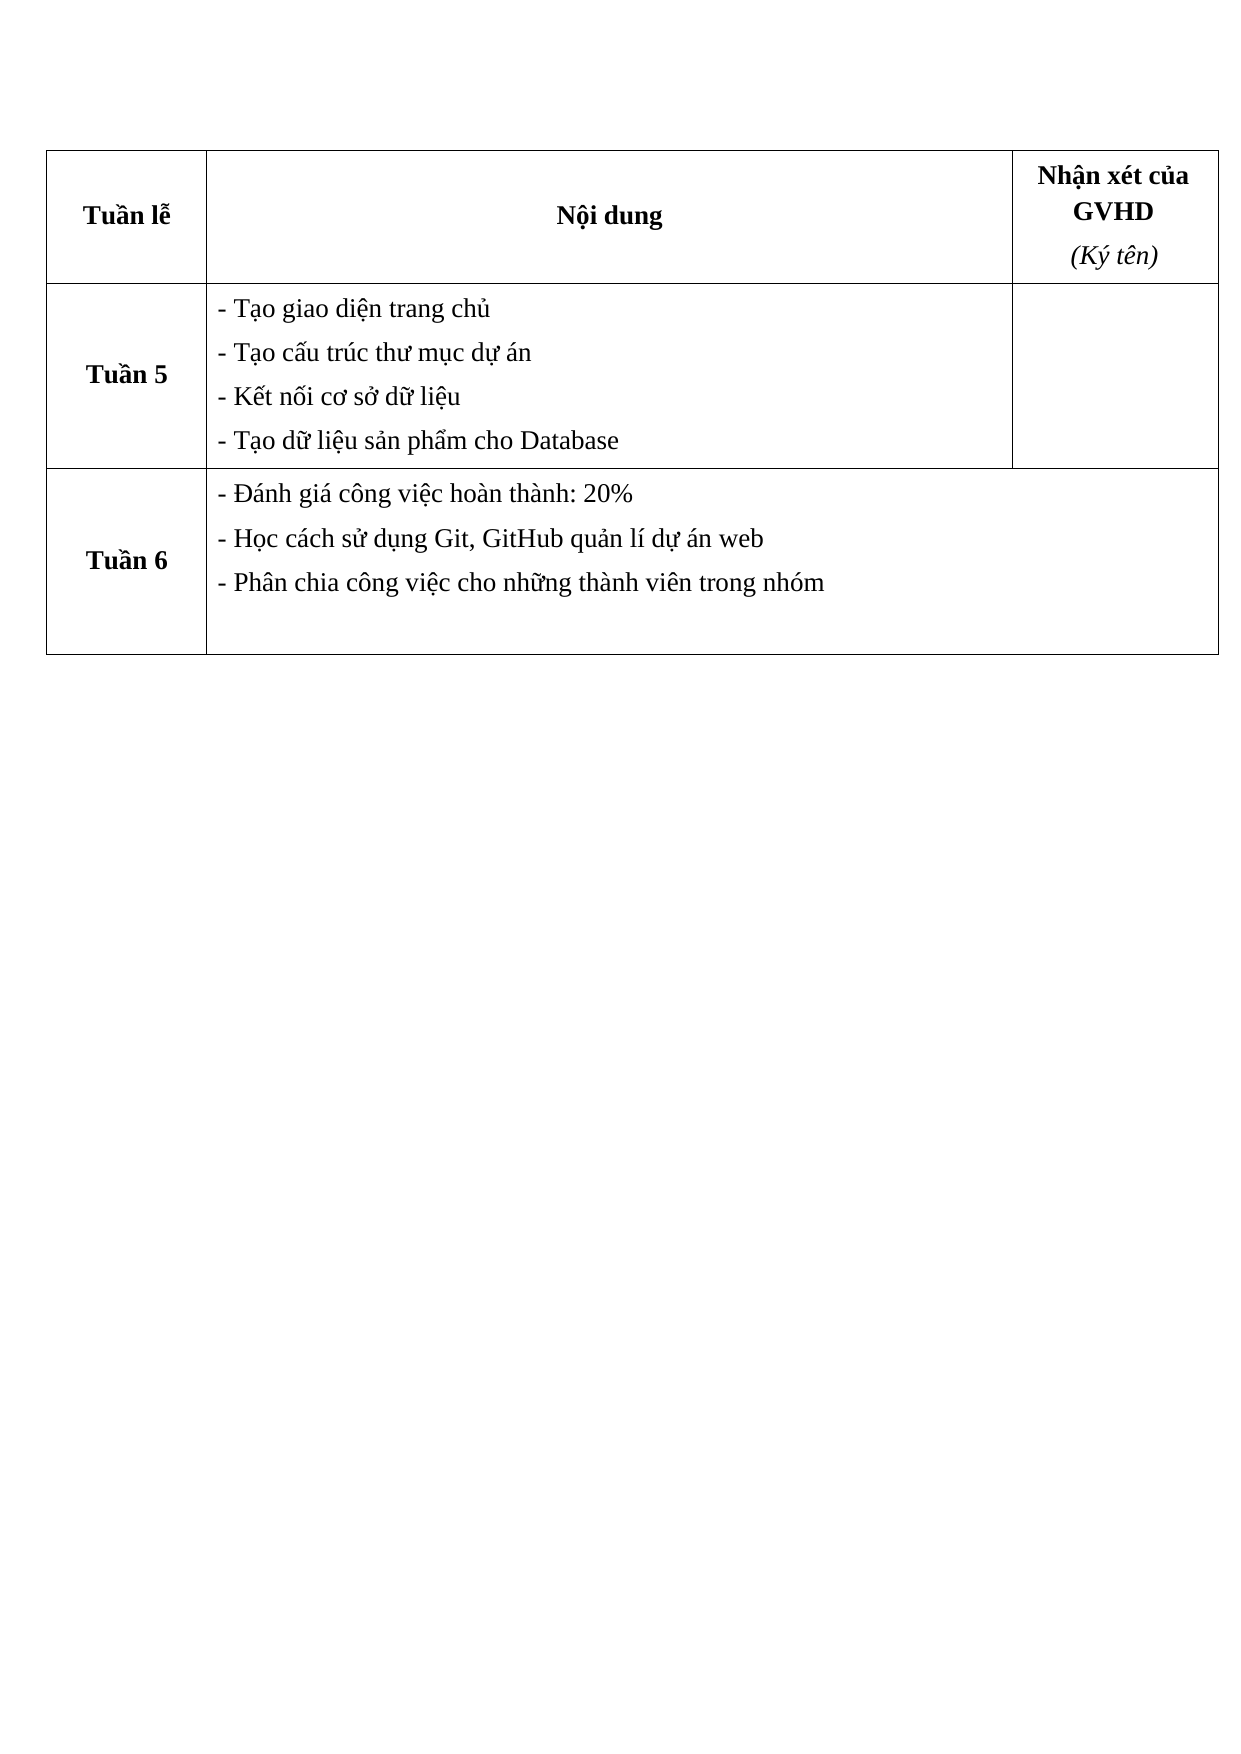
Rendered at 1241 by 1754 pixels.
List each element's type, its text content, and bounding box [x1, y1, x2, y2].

table_cell Tuần 5 [47, 284, 206, 468]
table_header Nhận xét của GVHD (Ký tên) [1013, 151, 1218, 283]
table_header Tuần lễ [47, 151, 206, 283]
table_header Nội dung [207, 151, 1012, 283]
table_cell Tuần 6 [47, 469, 206, 654]
table_cell [1013, 284, 1218, 468]
table_cell - Đánh giá công việc hoàn thành: 20% - Học cách sử dụng Git, GitHub quản lí dự án web - Phân chia công việc cho những thành viên trong nhóm [207, 469, 1218, 654]
table_cell - Tạo giao diện trang chủ - Tạo cấu trúc thư mục dự án - Kết nối cơ sở dữ liệu - Tạo dữ liệu sản phẩm cho Database [207, 284, 1012, 468]
